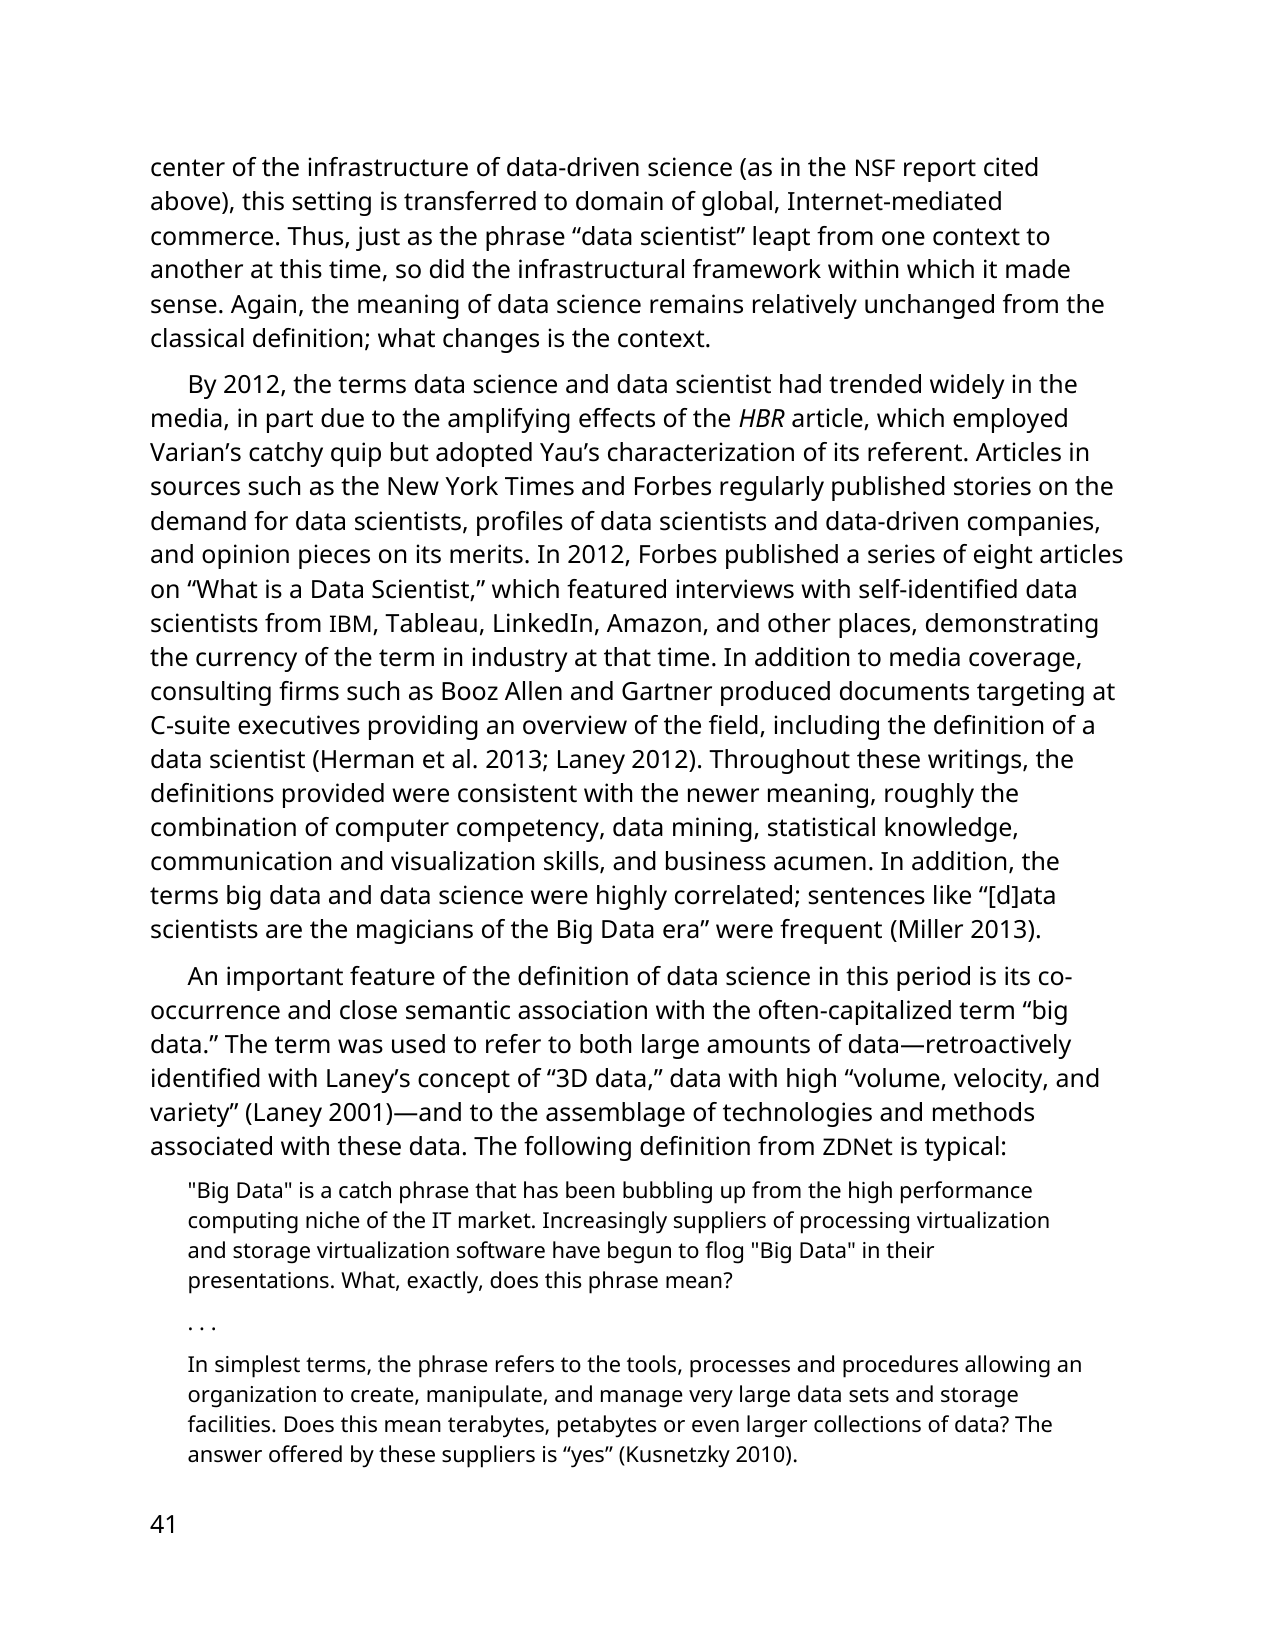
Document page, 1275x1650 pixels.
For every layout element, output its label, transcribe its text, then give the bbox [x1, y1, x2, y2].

text "Big Data" is a catch phrase that has been bubbling up from the high performance computing niche of the IT market. Increasingly suppliers of processing virtualization and storage virtualization software have begun to flog "Big Data" in their presentations. What, exactly, does this phrase mean? [187, 1175, 1087, 1294]
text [150, 150, 1125, 354]
text . . . [187, 1307, 1087, 1337]
text In simplest terms, the phrase refers to the tools, processes and procedures allowing an organization to create, manipulate, and manage very large data sets and storage facilities. Does this mean terabytes, petabytes or even larger collections of data? The answer offered by these suppliers is “yes” (Kusnetzky 2010). [187, 1349, 1087, 1468]
text An important feature of the definition of data science in this period is its co-occurrence and close semantic association with the often-capitalized term “big data.” The term was used to refer to both large amounts of data—retroactively identified with Laney’s concept of “3D data,” data with high “volume, velocity, and variety” (Laney 2001)—and to the assemblage of technologies and methods associated with these data. The following definition from ZDNet is typical: [150, 958, 1125, 1163]
text By 2012, the terms data science and data scientist had trended widely in the media, in part due to the amplifying effects of the HBR article, which employed Varian’s catchy quip but adopted Yau’s characterization of its referent. Articles in sources such as the New York Times and Forbes regularly published stories on the demand for data scientists, profiles of data scientists and data-driven companies, and opinion pieces on its merits. In 2012, Forbes published a series of eight articles on “What is a Data Scientist,” which featured interviews with self-identified data scientists from IBM, Tableau, LinkedIn, Amazon, and other places, demonstrating the currency of the term in industry at that time. In addition to media coverage, consulting firms such as Booz Allen and Gartner produced documents targeting at C-suite executives providing an overview of the field, including the definition of a data scientist (Herman et al. 2013; Laney 2012). Throughout these writings, the definitions provided were consistent with the newer meaning, roughly the combination of computer competency, data mining, statistical knowledge, communication and visualization skills, and business acumen. In addition, the terms big data and data science were highly correlated; sentences like “[d]ata scientists are the magicians of the Big Data era” were frequent (Miller 2013). [150, 367, 1125, 946]
